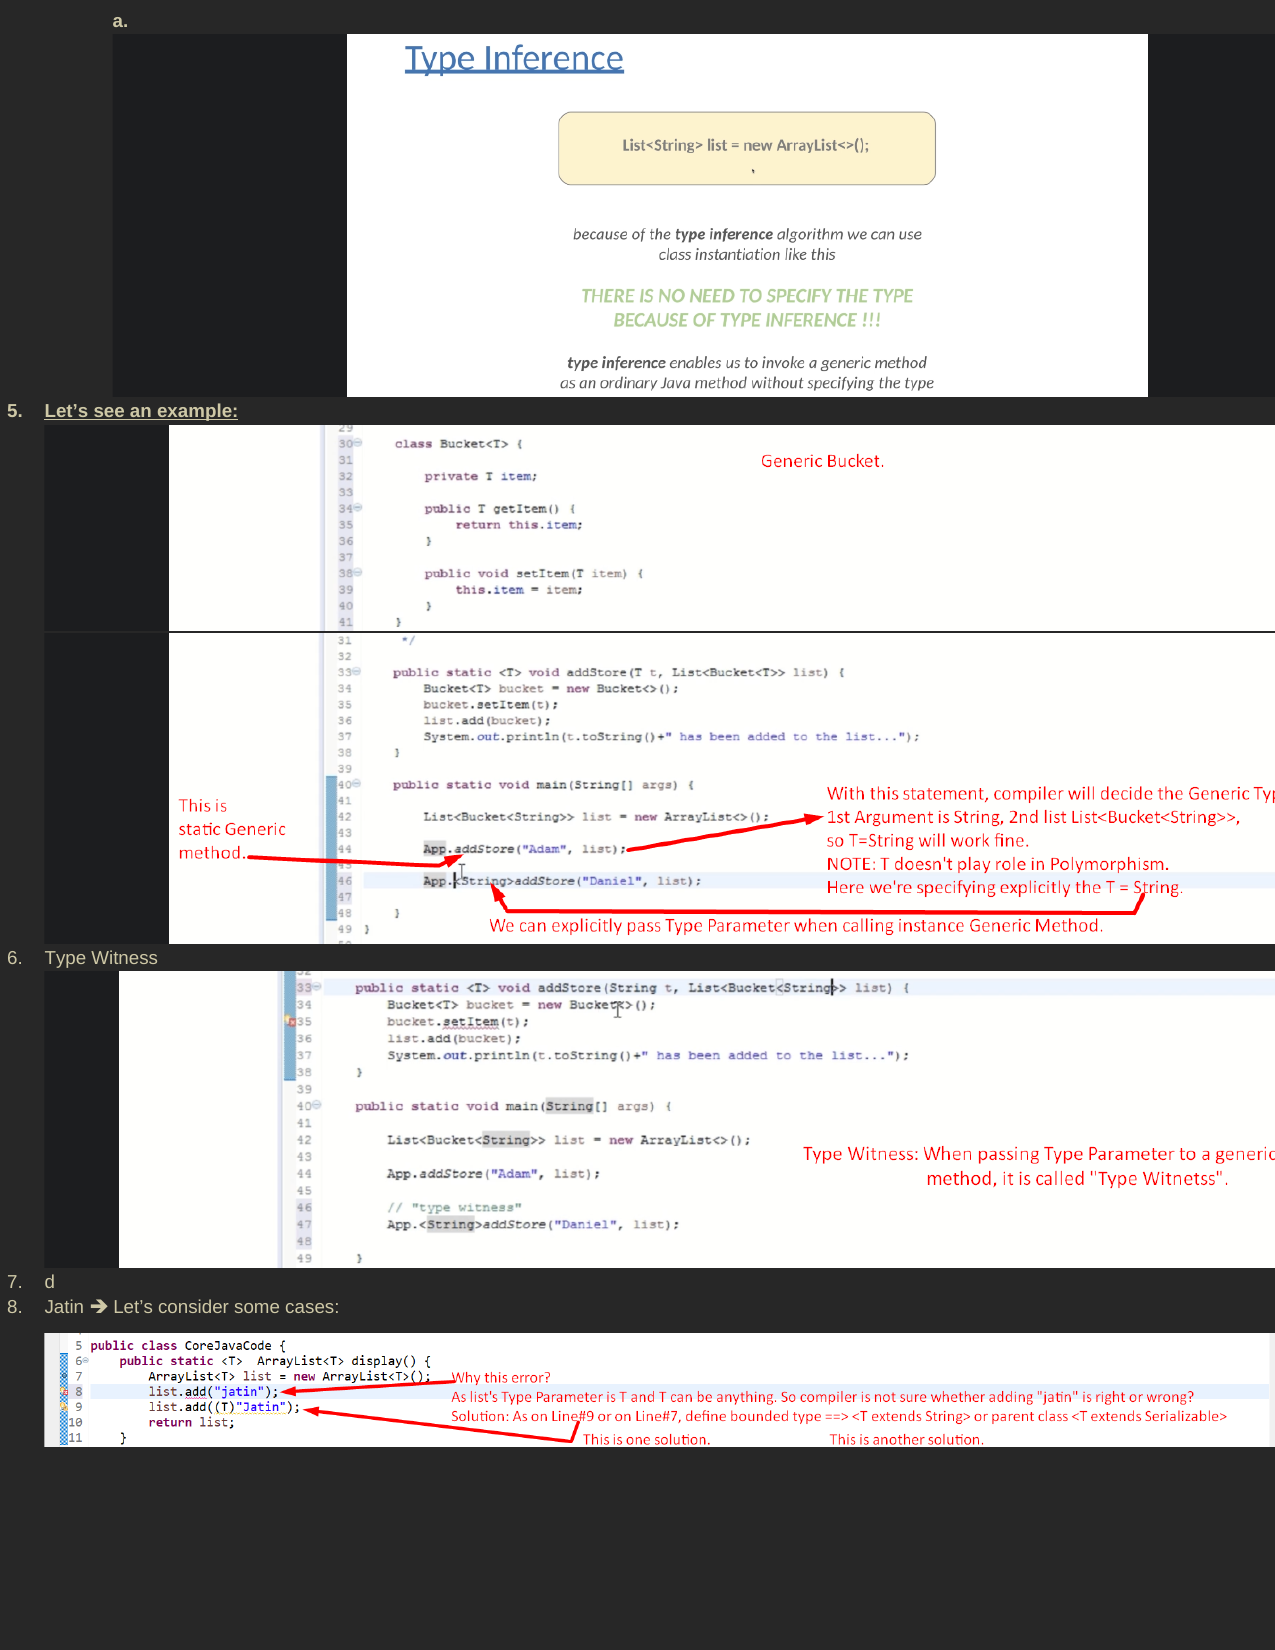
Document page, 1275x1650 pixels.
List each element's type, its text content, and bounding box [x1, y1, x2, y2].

list d [7, 1271, 1255, 1292]
picture [44, 1333, 1275, 1447]
picture [44, 971, 1275, 1268]
list Let’s see an example: [7, 400, 1255, 422]
picture [44, 425, 1275, 631]
picture [112, 34, 1275, 397]
picture [44, 633, 1275, 944]
